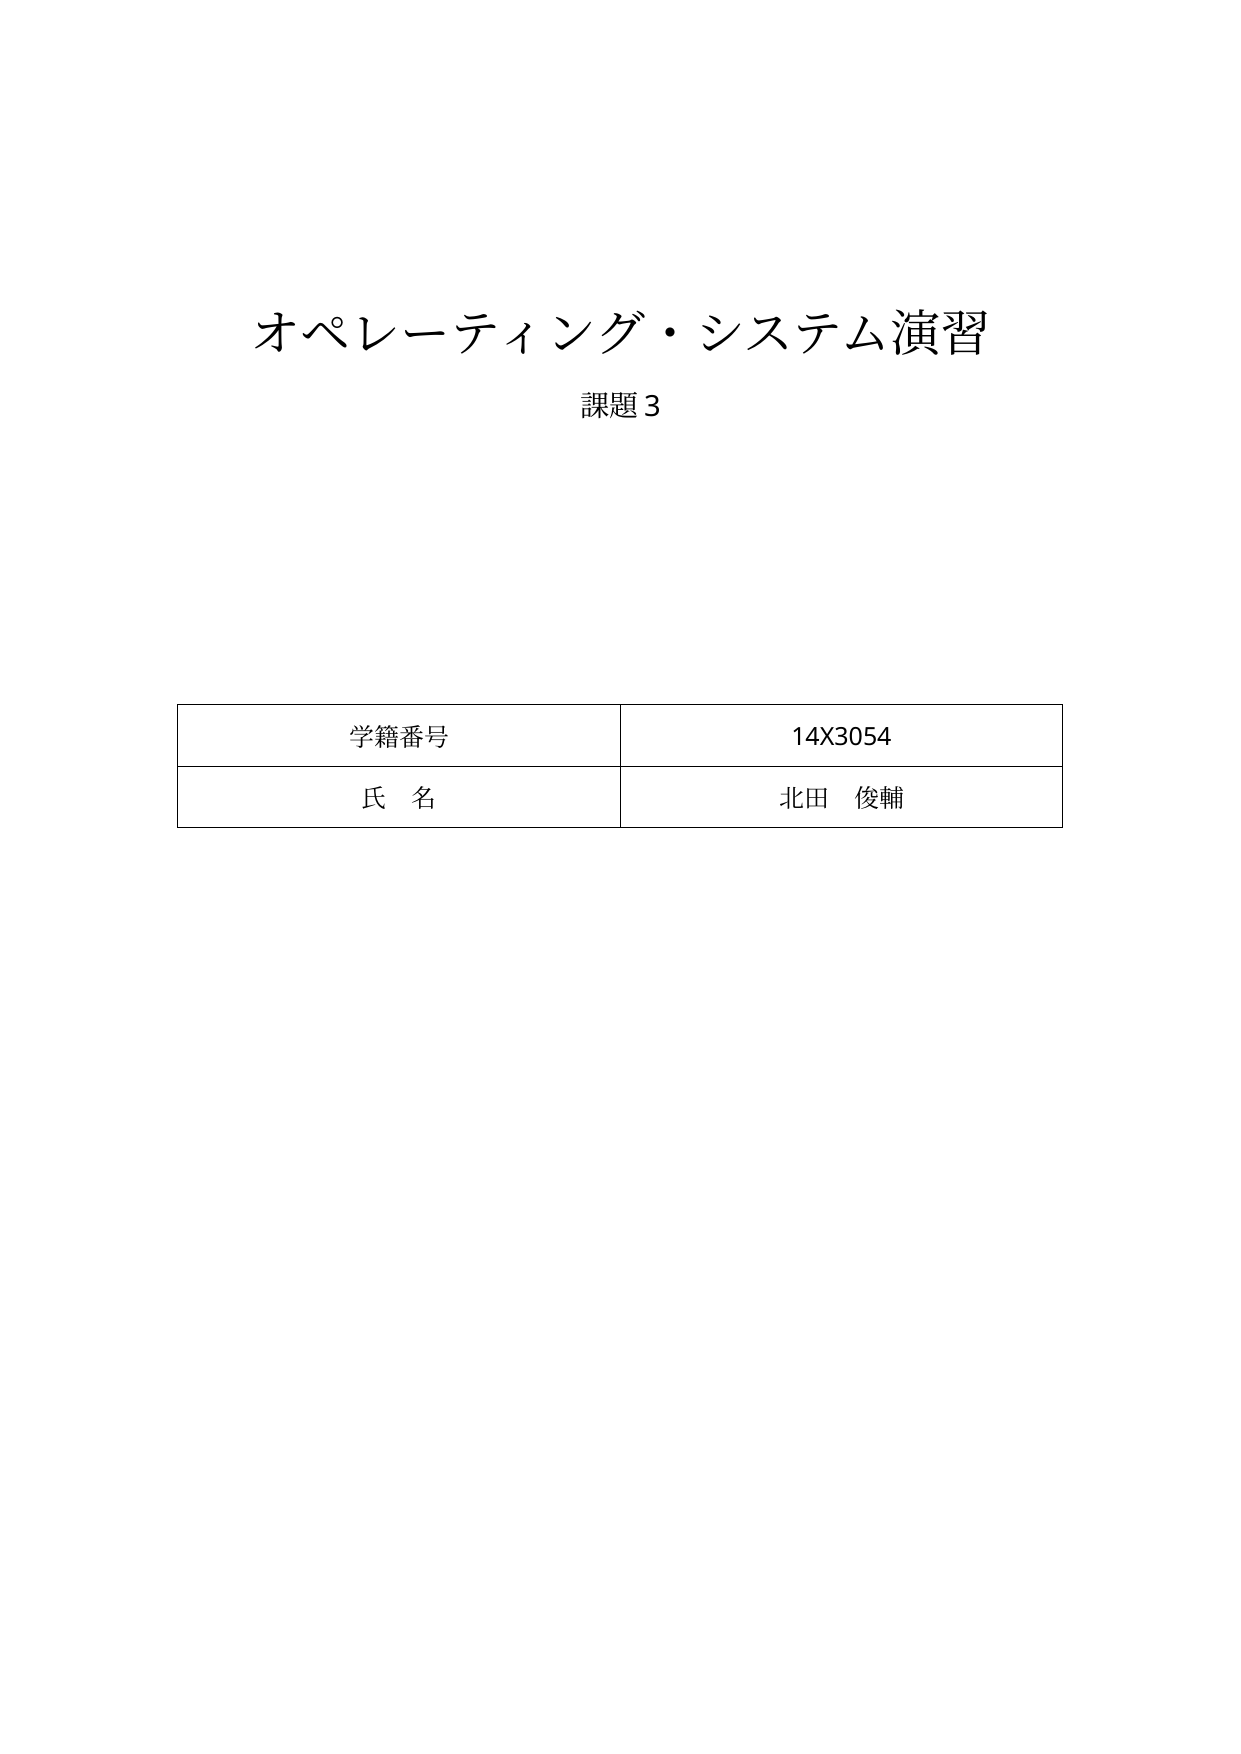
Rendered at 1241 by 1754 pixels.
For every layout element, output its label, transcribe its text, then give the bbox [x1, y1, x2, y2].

text 課題3 [177, 367, 1063, 442]
text オペレーティング・システム演習 [177, 292, 1063, 367]
